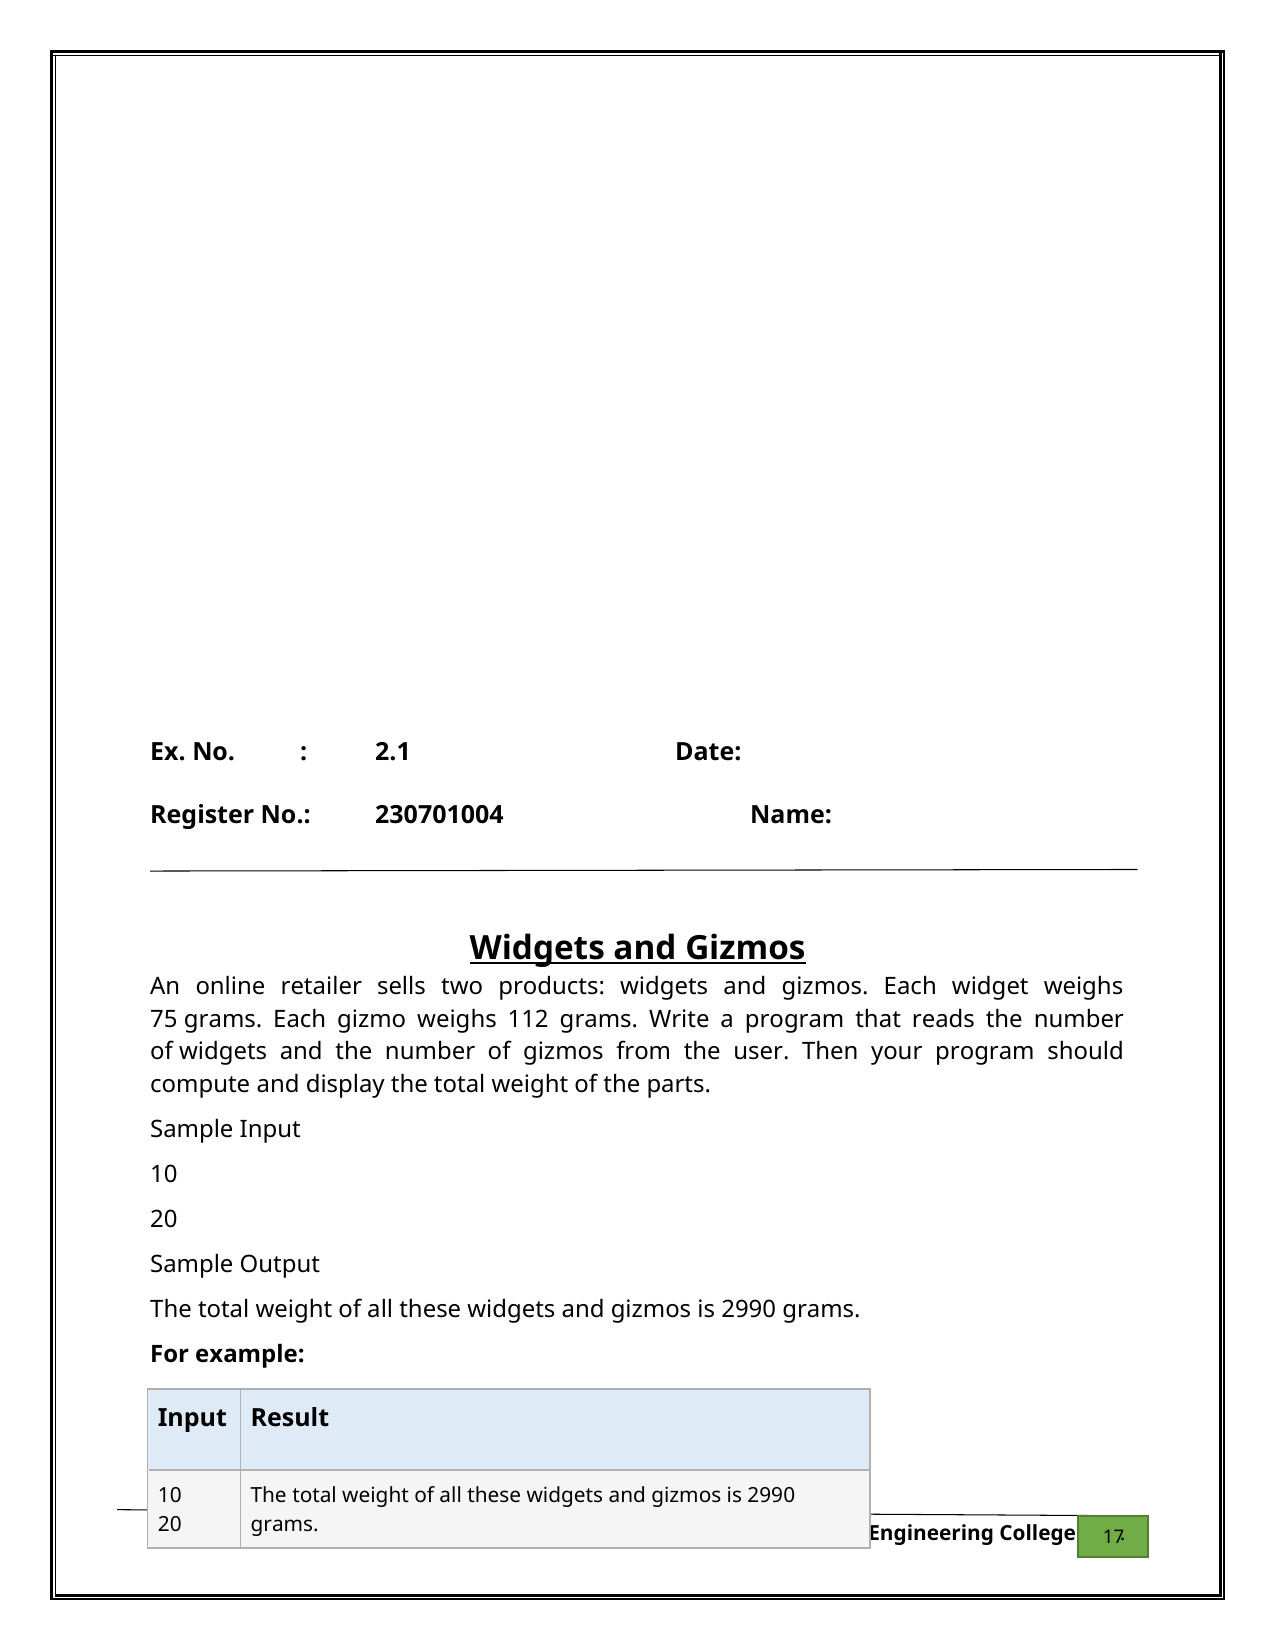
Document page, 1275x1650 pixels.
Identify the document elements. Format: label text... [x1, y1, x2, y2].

text Ex. No. : 2.1 Date: [150, 734, 1125, 768]
text Sample Output [150, 1247, 1125, 1280]
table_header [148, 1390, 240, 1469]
text 10 [150, 1157, 1125, 1189]
text For example: [150, 1337, 1125, 1370]
text Register No.: 230701004 Name: [150, 797, 1125, 831]
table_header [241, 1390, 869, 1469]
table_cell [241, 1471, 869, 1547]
text Sample Input [150, 1112, 1125, 1144]
text Widgets and Gizmos [150, 923, 1125, 969]
text The total weight of all these widgets and gizmos is 2990 grams. [150, 1292, 1125, 1325]
text An online retailer sells two products: widgets and gizmos. Each widget weighs 75 grams. Each gizmo weighs 112 grams. Write a program that reads the number of widgets and the number of gizmos from the user. Then your program should compute and display the total weight of the parts. [150, 969, 1125, 1099]
text 20 [150, 1202, 1125, 1234]
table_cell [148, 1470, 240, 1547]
